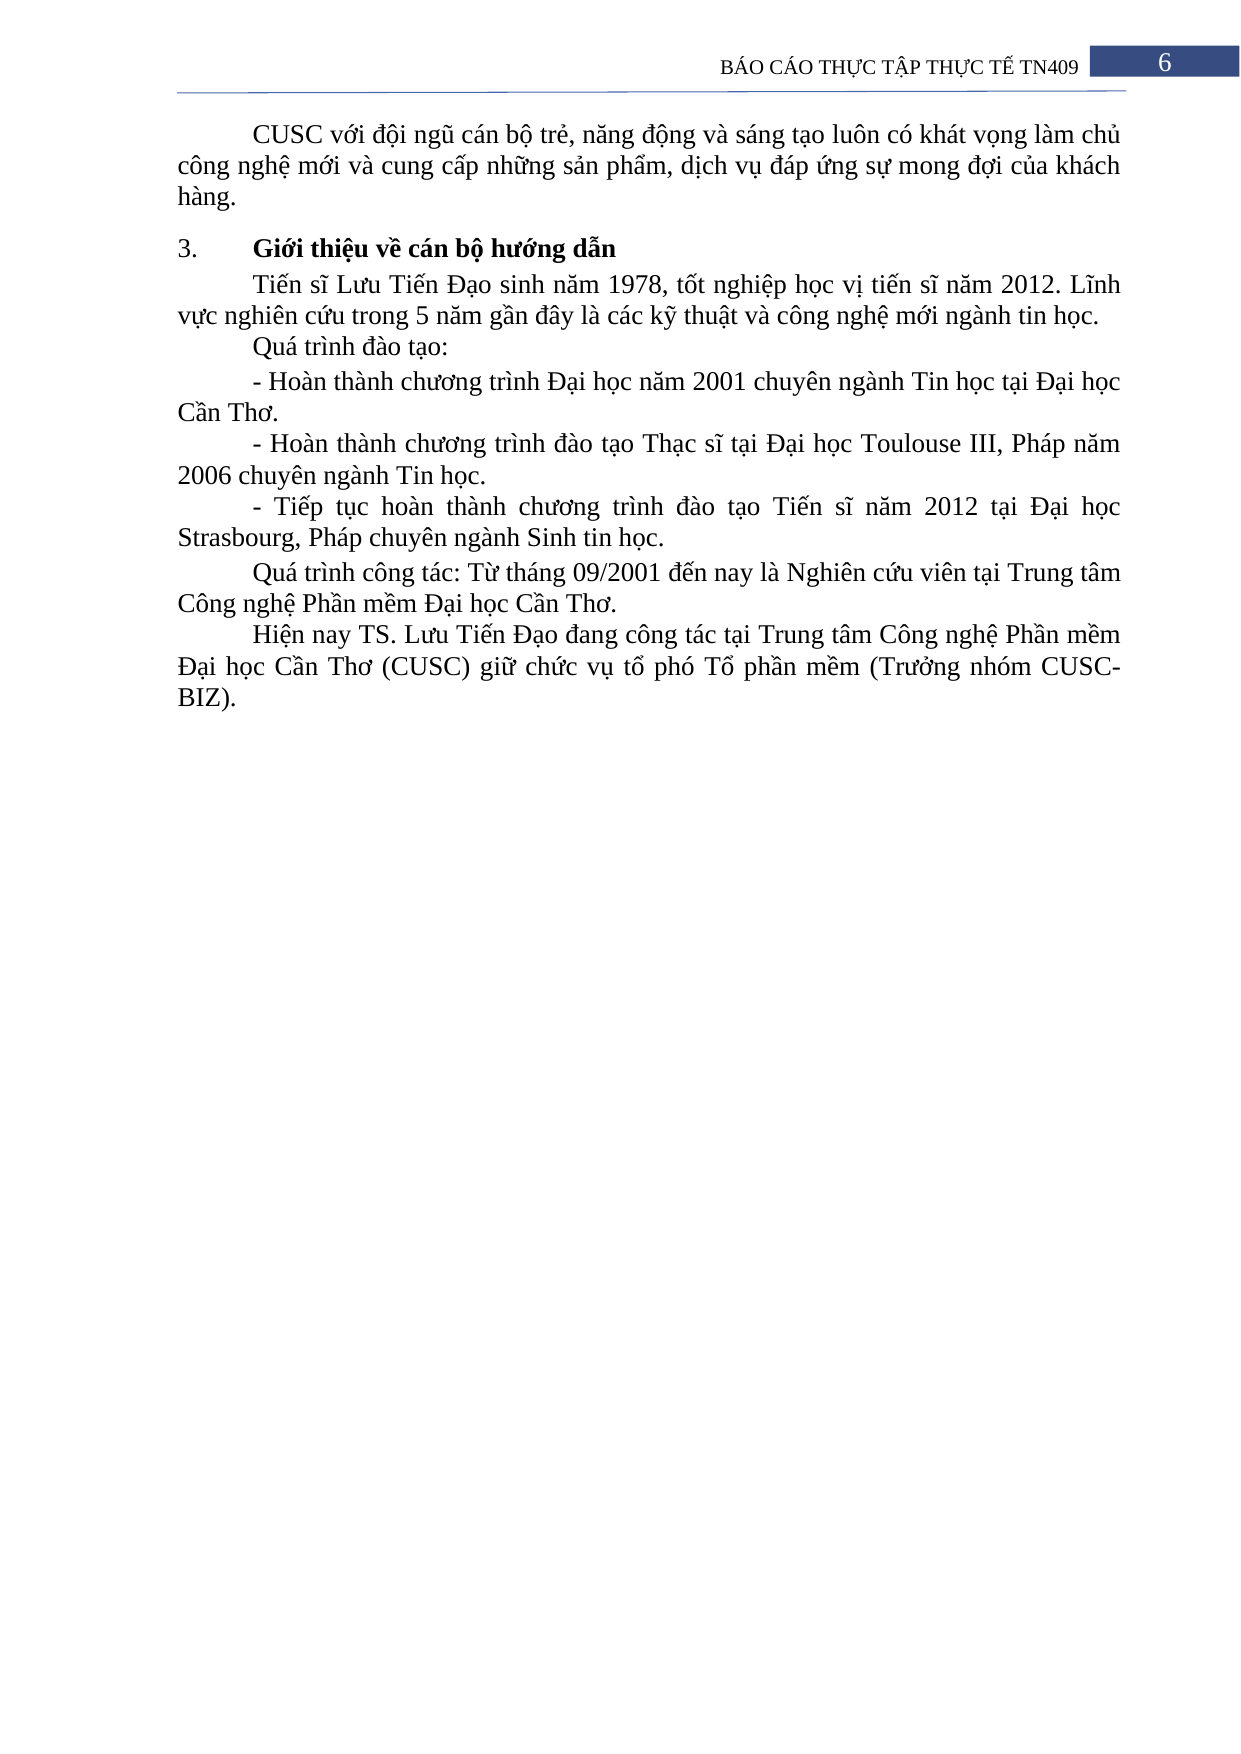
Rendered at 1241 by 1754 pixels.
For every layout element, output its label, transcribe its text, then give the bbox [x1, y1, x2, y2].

subtitle Giới thiệu về cán bộ hướng dẫn [177, 232, 1122, 263]
text Quá trình đào tạo: [177, 330, 1122, 361]
text Hiện nay TS. Lưu Tiến Đạo đang công tác tại Trung tâm Công nghệ Phần mềm Đại học Cần Thơ (CUSC) giữ chức vụ tổ phó Tổ phần mềm (Trưởng nhóm CUSC-BIZ). [177, 619, 1122, 712]
list - Hoàn thành chương trình Đại học năm 2001 chuyên ngành Tin học tại Đại học Cần Thơ. [177, 365, 1122, 428]
text Quá trình công tác: Từ tháng 09/2001 đến nay là Nghiên cứu viên tại Trung tâm Công nghệ Phần mềm Đại học Cần Thơ. [177, 556, 1122, 619]
list - Hoàn thành chương trình đào tạo Thạc sĩ tại Đại học Toulouse III, Pháp năm 2006 chuyên ngành Tin học. [177, 428, 1122, 490]
text Tiến sĩ Lưu Tiến Đạo sinh năm 1978, tốt nghiệp học vị tiến sĩ năm 2012. Lĩnh vực nghiên cứu trong 5 năm gần đây là các kỹ thuật và công nghệ mới ngành tin học. [177, 268, 1122, 330]
text CUSC với đội ngũ cán bộ trẻ, năng động và sáng tạo luôn có khát vọng làm chủ công nghệ mới và cung cấp những sản phẩm, dịch vụ đáp ứng sự mong đợi của khách hàng. [177, 118, 1122, 212]
list - Tiếp tục hoàn thành chương trình đào tạo Tiến sĩ năm 2012 tại Đại học Strasbourg, Pháp chuyên ngành Sinh tin học. [177, 490, 1122, 552]
